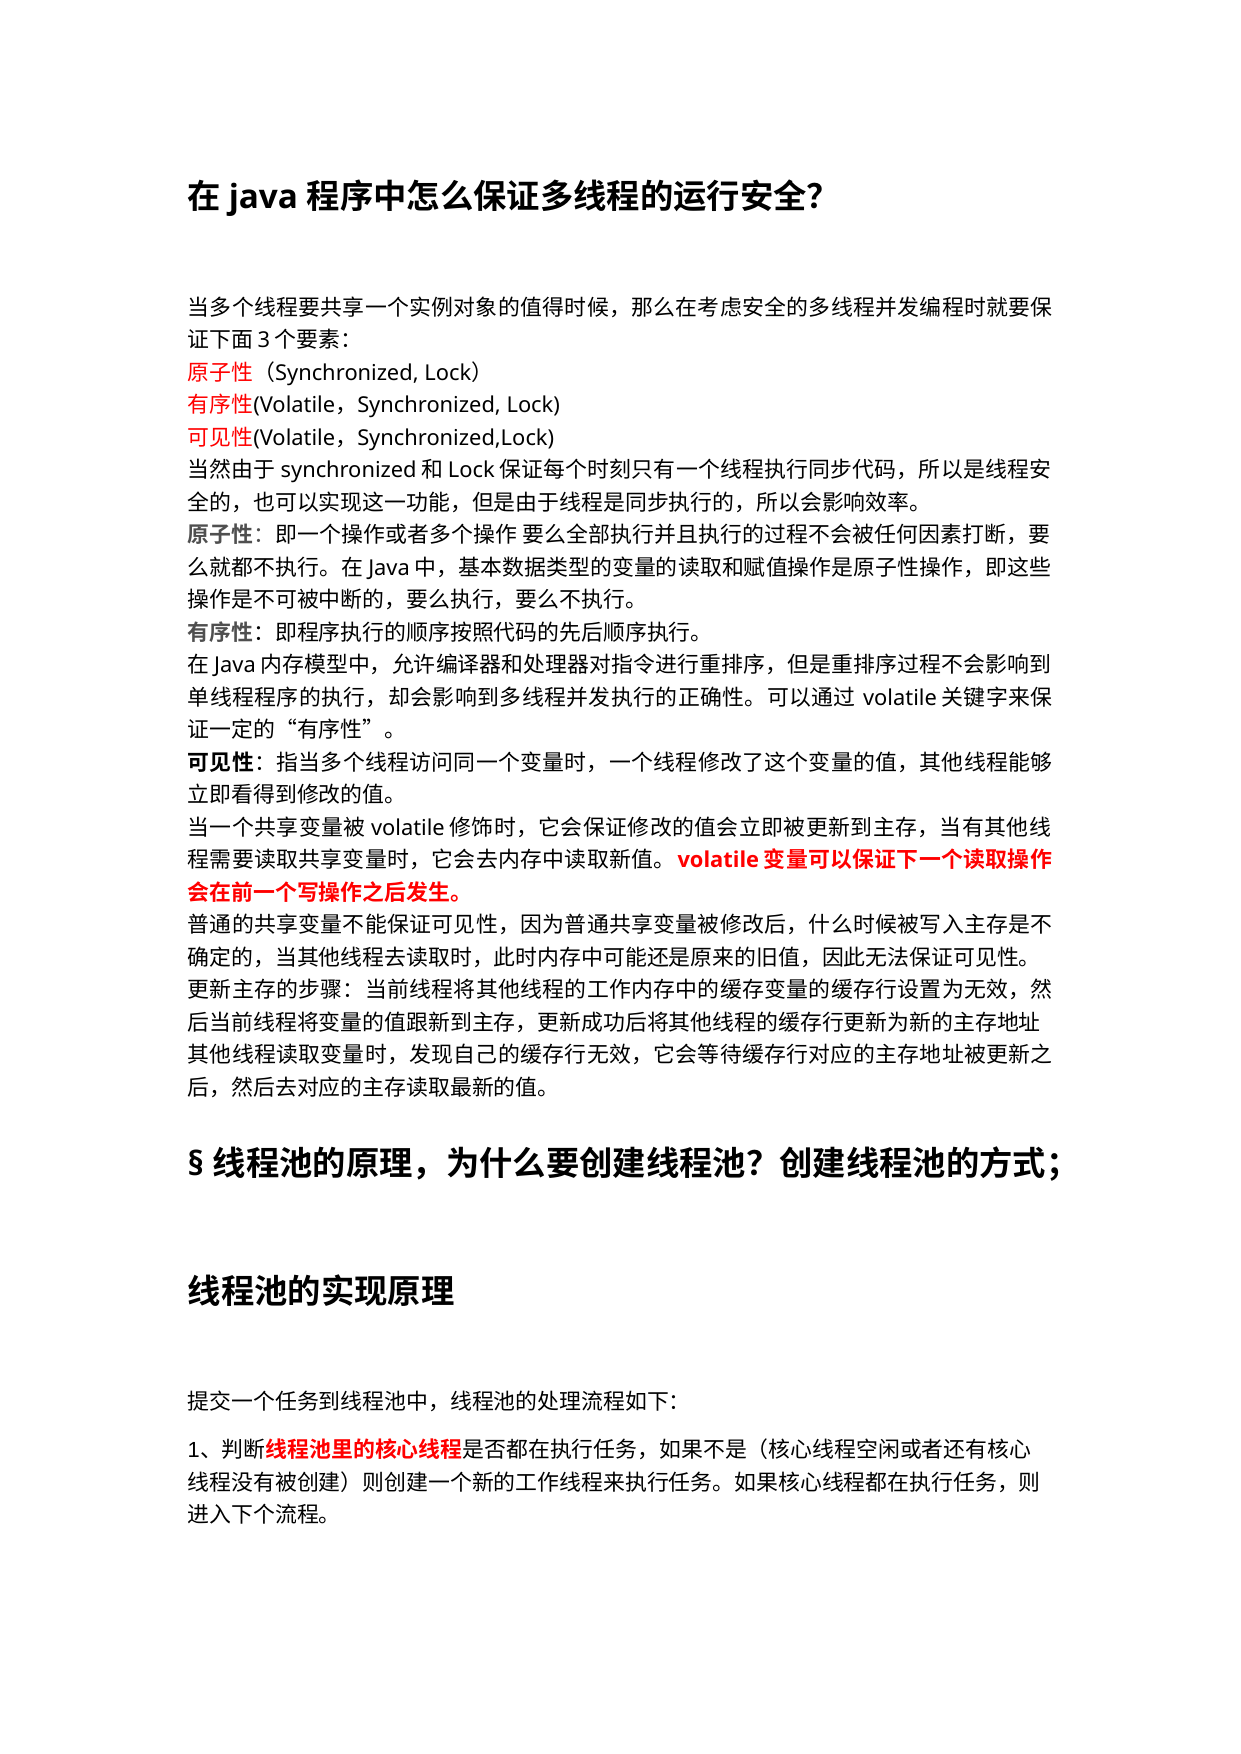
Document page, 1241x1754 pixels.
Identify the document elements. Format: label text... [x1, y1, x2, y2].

text 原子性（Synchronized, Lock） [187, 354, 1053, 387]
text 当然由于synchronized和Lock保证每个时刻只有一个线程执行同步代码，所以是线程安全的，也可以实现这一功能，但是由于线程是同步执行的，所以会影响效率。 [187, 452, 1053, 517]
text 普通的共享变量不能保证可见性，因为普通共享变量被修改后，什么时候被写入主存是不确定的，当其他线程去读取时，此时内存中可能还是原来的旧值，因此无法保证可见性。 [187, 907, 1053, 972]
text 原子性：即一个操作或者多个操作 要么全部执行并且执行的过程不会被任何因素打断，要么就都不执行。在Java中，基本数据类型的变量的读取和赋值操作是原子性操作，即这些操作是不可被中断的，要么执行，要么不执行。 [187, 517, 1053, 614]
text 当一个共享变量被volatile修饰时，它会保证修改的值会立即被更新到主存，当有其他线程需要读取共享变量时，它会去内存中读取新值。volatile变量可以保证下一个读取操作会在前一个写操作之后发生。 [187, 809, 1053, 907]
text 提交一个任务到线程池中，线程池的处理流程如下： [187, 1383, 1053, 1416]
subtitle § 线程池的原理，为什么要创建线程池？创建线程池的方式； [187, 1129, 1053, 1194]
text 有序性：即程序执行的顺序按照代码的先后顺序执行。 [187, 614, 1053, 647]
subtitle 线程池的实现原理 [187, 1256, 1053, 1321]
text 更新主存的步骤：当前线程将其他线程的工作内存中的缓存变量的缓存行设置为无效，然后当前线程将变量的值跟新到主存，更新成功后将其他线程的缓存行更新为新的主存地址 [187, 972, 1053, 1037]
text 可见性(Volatile，Synchronized,Lock) [187, 419, 1053, 452]
text 在Java内存模型中，允许编译器和处理器对指令进行重排序，但是重排序过程不会影响到单线程程序的执行，却会影响到多线程并发执行的正确性。可以通过volatile关键字来保证一定的“有序性”。 [187, 647, 1053, 744]
text 其他线程读取变量时，发现自己的缓存行无效，它会等待缓存行对应的主存地址被更新之后，然后去对应的主存读取最新的值。 [187, 1037, 1053, 1102]
subtitle 在 java 程序中怎么保证多线程的运行安全？ [187, 162, 1053, 227]
text 有序性(Volatile，Synchronized, Lock) [187, 387, 1053, 419]
text 当多个线程要共享一个实例对象的值得时候，那么在考虑安全的多线程并发编程时就要保证下面3个要素： [187, 289, 1053, 354]
text 1、判断线程池里的核心线程是否都在执行任务，如果不是（核心线程空闲或者还有核心线程没有被创建）则创建一个新的工作线程来执行任务。如果核心线程都在执行任务，则进入下个流程。 [187, 1432, 1053, 1529]
text 可见性：指当多个线程访问同一个变量时，一个线程修改了这个变量的值，其他线程能够立即看得到修改的值。 [187, 744, 1053, 809]
